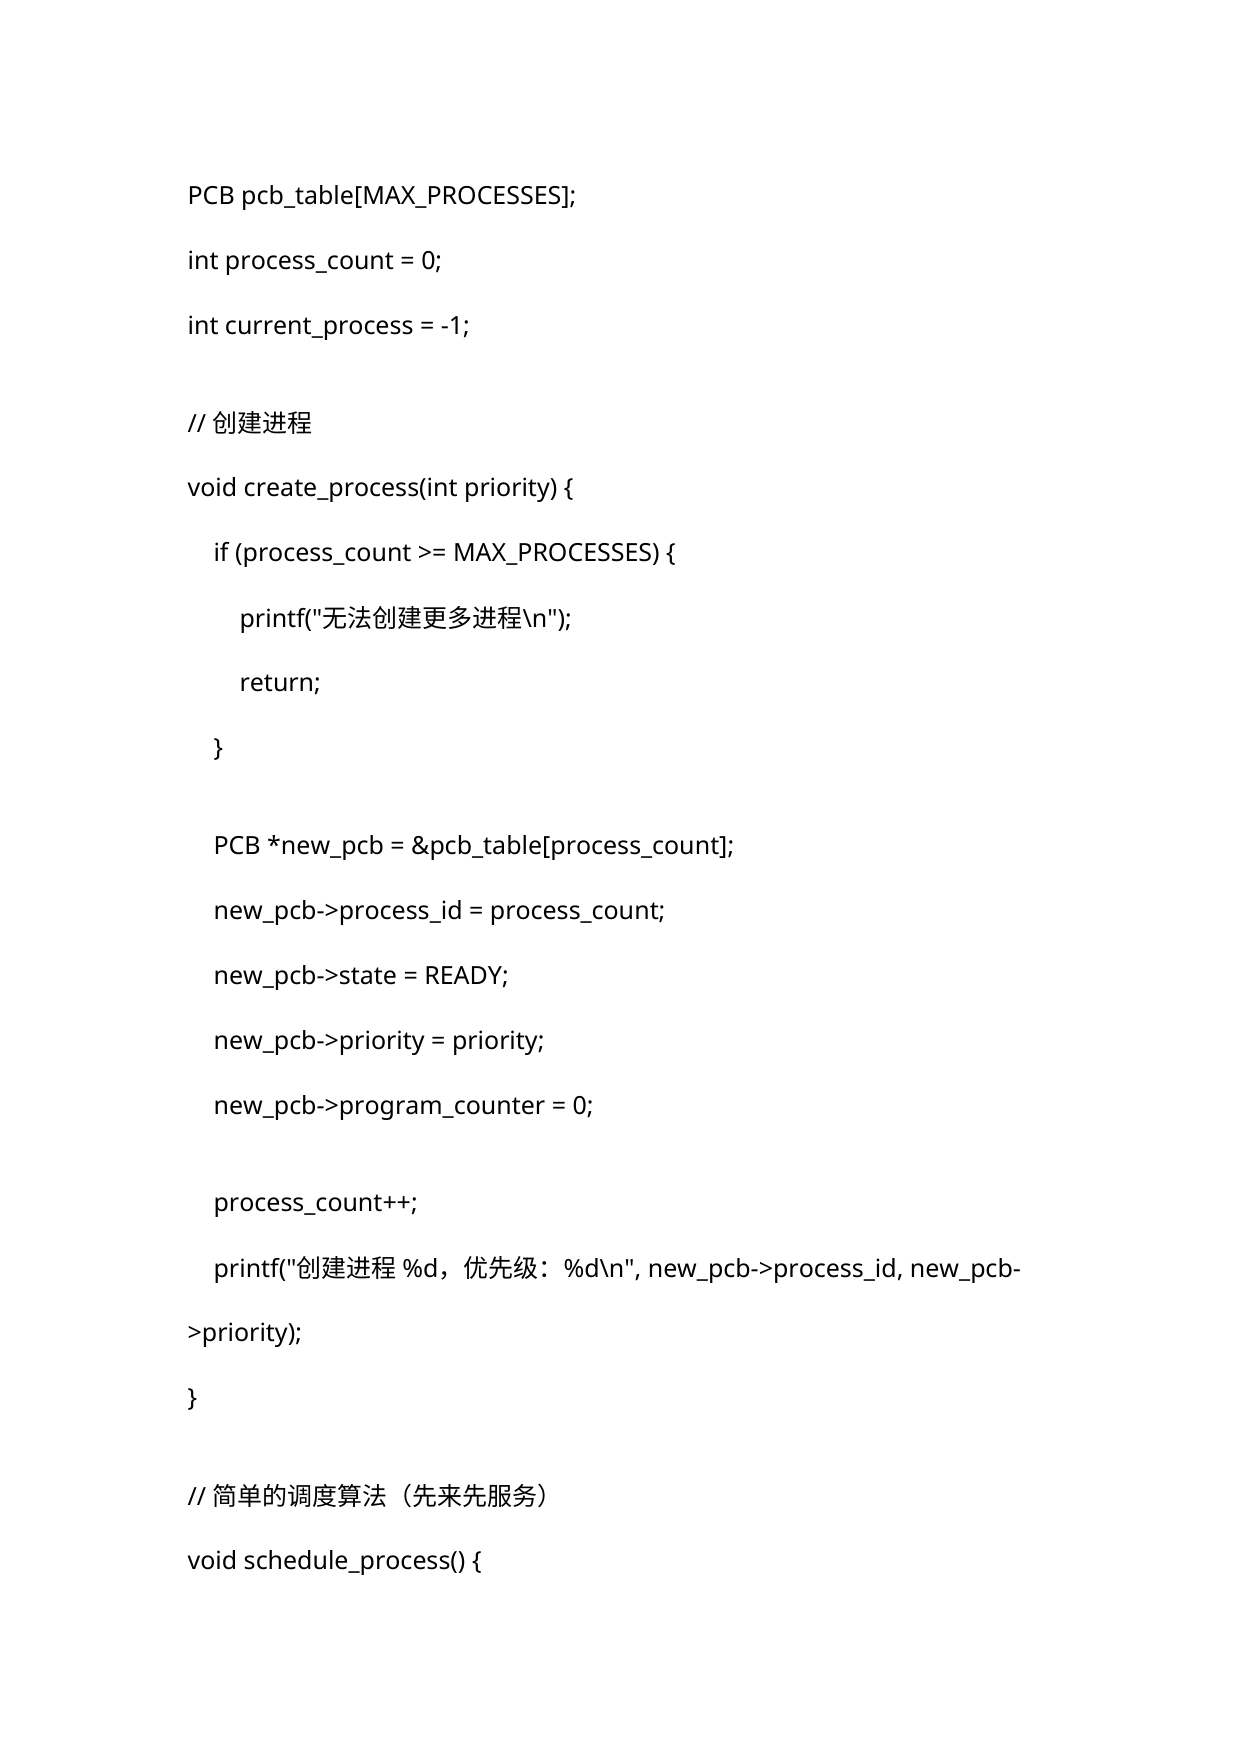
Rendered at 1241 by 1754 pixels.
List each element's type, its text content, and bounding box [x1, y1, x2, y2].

text new_pcb->program_counter = 0; [187, 1072, 1053, 1137]
text } [187, 714, 1053, 779]
text void create_process(int priority) { [187, 454, 1053, 519]
text void schedule_process() { [187, 1527, 1053, 1592]
text return; [187, 649, 1053, 714]
text printf("创建进程 %d，优先级：%d\n", new_pcb->process_id, new_pcb->priority); [187, 1234, 1053, 1364]
text // 创建进程 [187, 389, 1053, 454]
text PCB pcb_table[MAX_PROCESSES]; [187, 162, 1053, 227]
text int process_count = 0; [187, 227, 1053, 292]
text // 简单的调度算法（先来先服务） [187, 1462, 1053, 1527]
text int current_process = -1; [187, 292, 1053, 357]
text process_count++; [187, 1169, 1053, 1234]
text if (process_count >= MAX_PROCESSES) { [187, 519, 1053, 584]
text new_pcb->state = READY; [187, 942, 1053, 1007]
text } [187, 1364, 1053, 1429]
text printf("无法创建更多进程\n"); [187, 584, 1053, 649]
text new_pcb->priority = priority; [187, 1007, 1053, 1072]
text new_pcb->process_id = process_count; [187, 877, 1053, 942]
text PCB *new_pcb = &pcb_table[process_count]; [187, 812, 1053, 877]
